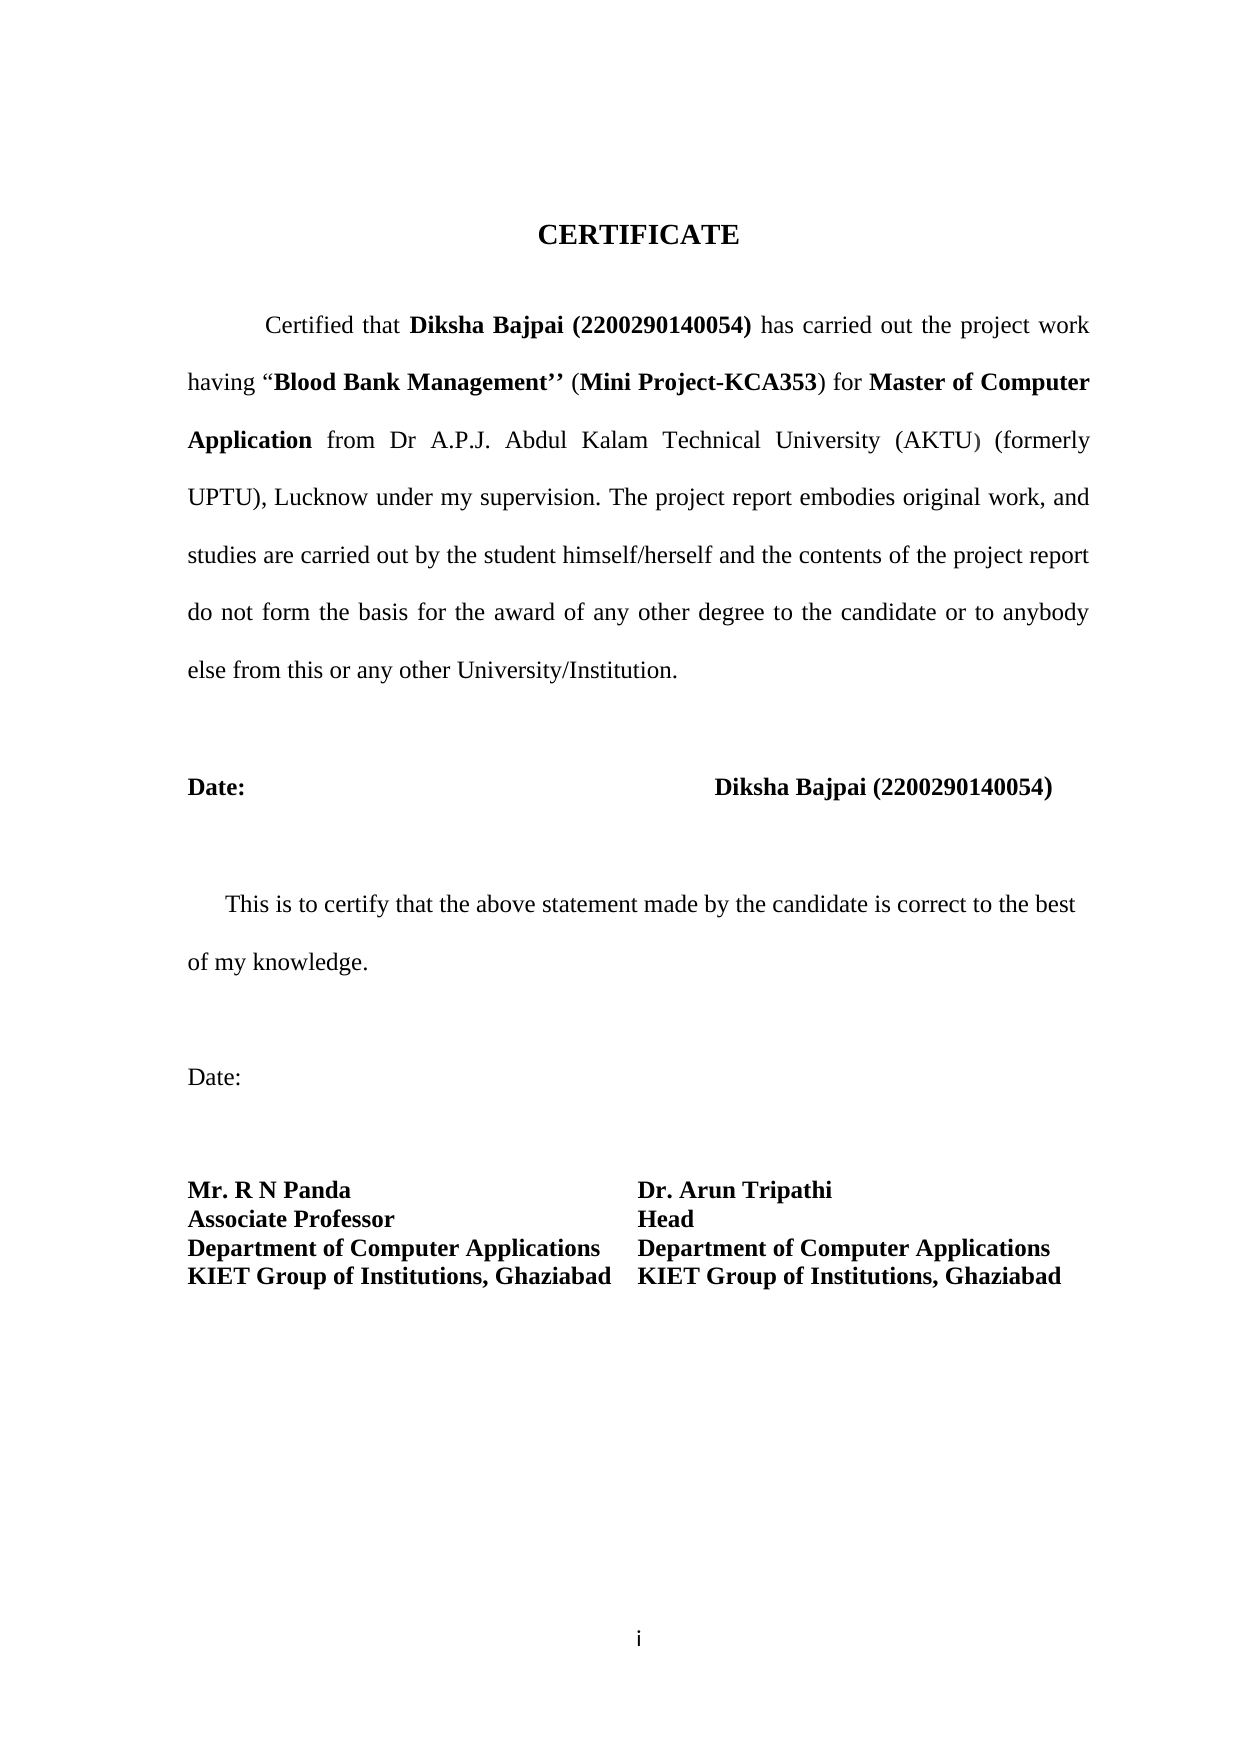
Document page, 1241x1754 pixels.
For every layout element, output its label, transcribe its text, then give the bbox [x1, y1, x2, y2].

text Associate Professor Head [187, 1204, 1090, 1233]
text This is to certify that the above statement made by the candidate is correct to the best of my knowledge. [187, 889, 1090, 975]
text CERTIFICATE [187, 217, 1090, 251]
text Department of Computer Applications Department of Computer Applications [187, 1233, 1090, 1261]
text Date: [187, 1062, 1090, 1090]
text KIET Group of Institutions, Ghaziabad KIET Group of Institutions, Ghaziabad [187, 1261, 1090, 1290]
text Mr. R N Panda Dr. Arun Tripathi [187, 1175, 1090, 1204]
text Date: Diksha Bajpai (2200290140054) [187, 770, 1090, 801]
text Certified that Diksha Bajpai (2200290140054) has carried out the project work having “Blood Bank Management’’ (Mini Project-KCA353) for Master of Computer Application from Dr A.P.J. Abdul Kalam Technical University (AKTU) (formerly UPTU), Lucknow under my supervision. The project report embodies original work, and studies are carried out by the student himself/herself and the contents of the project report do not form the basis for the award of any other degree to the candidate or to anybody else from this or any other University/Institution. [187, 310, 1090, 684]
